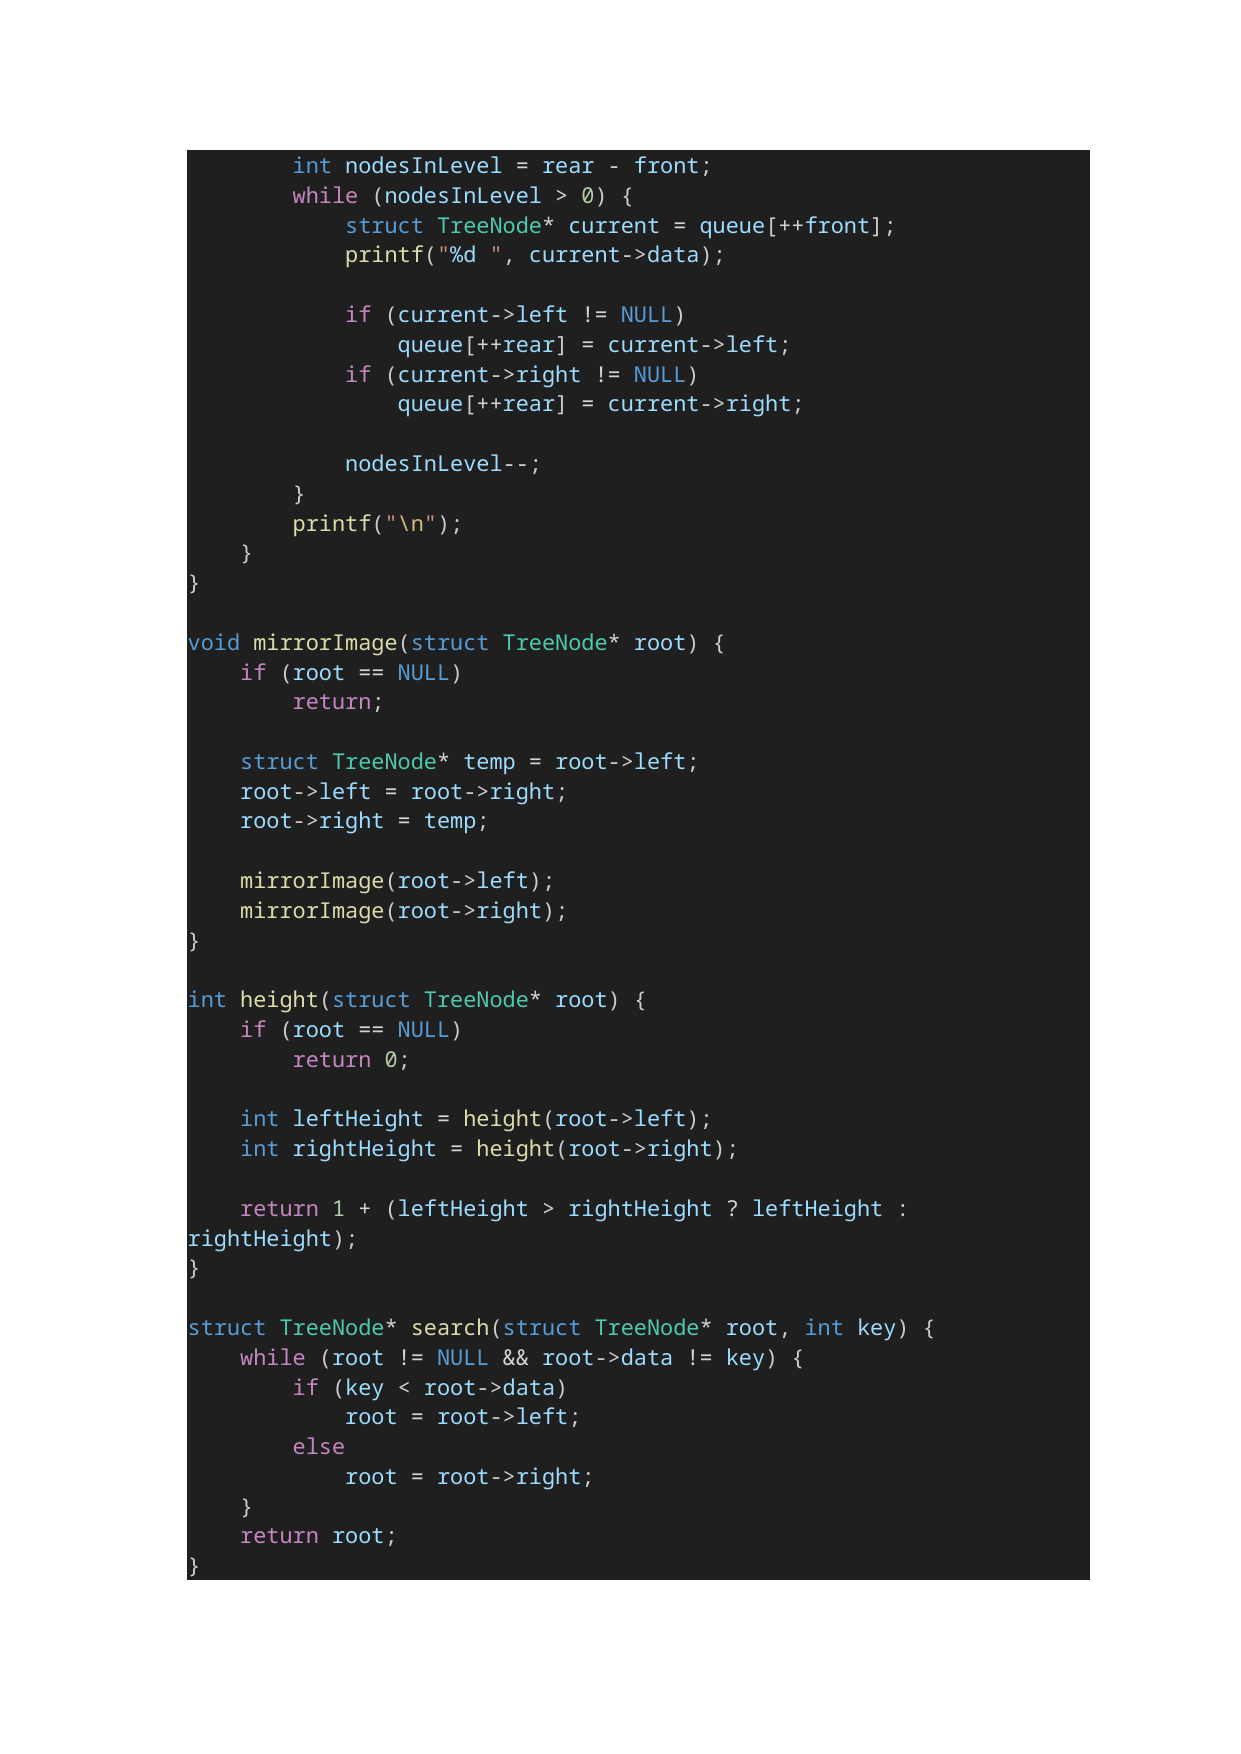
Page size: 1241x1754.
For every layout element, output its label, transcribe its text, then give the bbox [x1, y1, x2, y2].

text if (key < root->data) [187, 1371, 1090, 1401]
text int height(struct TreeNode* root) { [187, 984, 1090, 1014]
text struct TreeNode* search(struct TreeNode* root, int key) { [187, 1312, 1090, 1342]
text if (current->right != NULL) [187, 358, 1090, 388]
text if (current->left != NULL) [187, 299, 1090, 329]
text printf("%d ", current->data); [187, 239, 1090, 269]
text return 1 + (leftHeight > rightHeight ? leftHeight : rightHeight); [187, 1193, 1090, 1252]
text queue[++rear] = current->right; [187, 388, 1090, 418]
text else [187, 1431, 1090, 1461]
text return; [187, 686, 1090, 716]
text int rightHeight = height(root->right); [187, 1133, 1090, 1163]
text root = root->left; [187, 1401, 1090, 1431]
text nodesInLevel--; [187, 448, 1090, 478]
text int nodesInLevel = rear - front; [187, 150, 1090, 180]
text printf("\n"); [187, 507, 1090, 537]
text void mirrorImage(struct TreeNode* root) { [187, 627, 1090, 656]
text int leftHeight = height(root->left); [187, 1103, 1090, 1133]
text return 0; [187, 1044, 1090, 1073]
text } [187, 1491, 1090, 1520]
text root = root->right; [187, 1461, 1090, 1491]
text struct TreeNode* current = queue[++front]; [187, 209, 1090, 239]
text if (root == NULL) [187, 656, 1090, 686]
text } [187, 1550, 1090, 1580]
text root->left = root->right; [187, 776, 1090, 805]
text } [187, 924, 1090, 954]
text while (nodesInLevel > 0) { [187, 180, 1090, 209]
text } [187, 567, 1090, 597]
text struct TreeNode* temp = root->left; [187, 746, 1090, 776]
text while (root != NULL && root->data != key) { [187, 1342, 1090, 1371]
text mirrorImage(root->right); [187, 895, 1090, 924]
text } [187, 478, 1090, 507]
text mirrorImage(root->left); [187, 865, 1090, 895]
text root->right = temp; [187, 805, 1090, 835]
text } [187, 537, 1090, 567]
text queue[++rear] = current->left; [187, 329, 1090, 358]
text if (root == NULL) [187, 1014, 1090, 1044]
text return root; [187, 1520, 1090, 1550]
text } [187, 1252, 1090, 1282]
